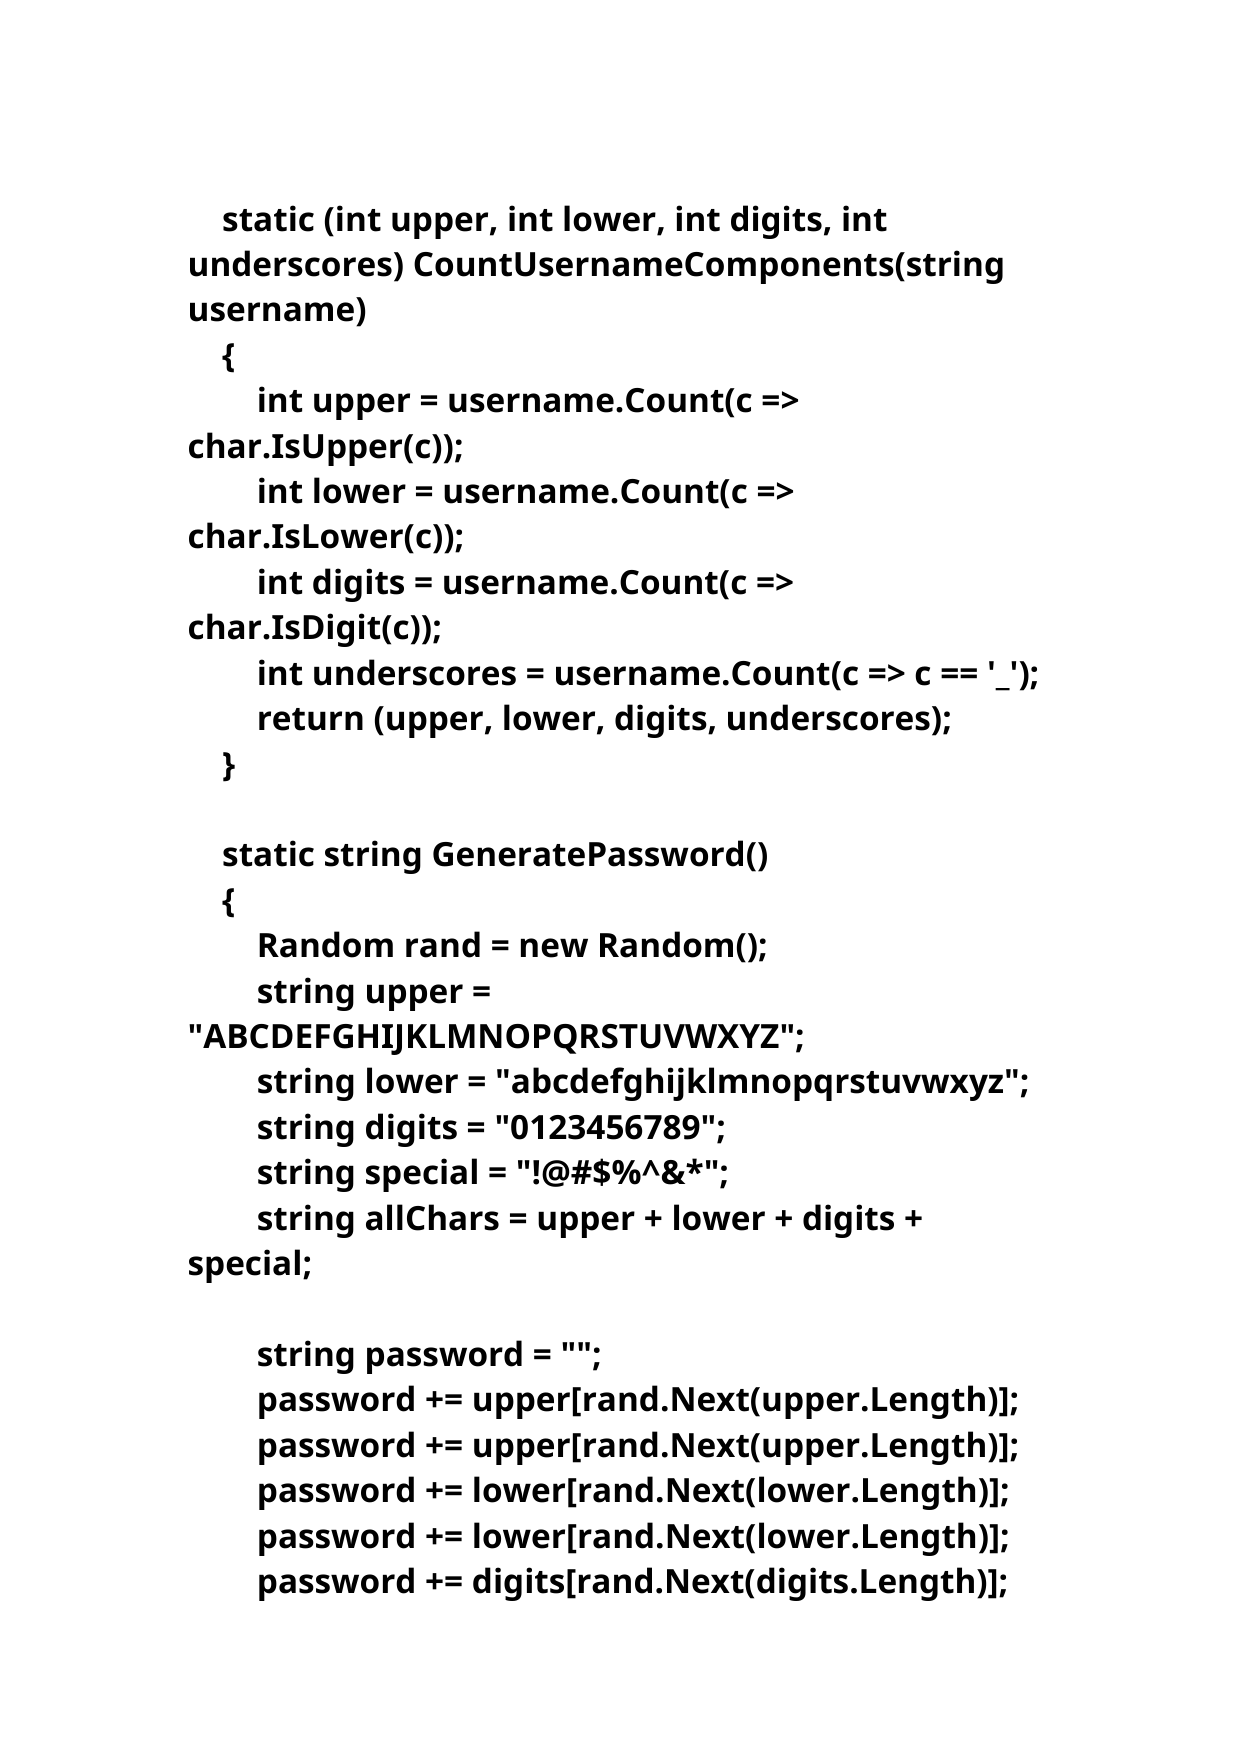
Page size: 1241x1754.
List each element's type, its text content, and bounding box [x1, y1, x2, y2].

text password += lower[rand.Next(lower.Length)]; [187, 1512, 1053, 1558]
text password += upper[rand.Next(upper.Length)]; [187, 1376, 1053, 1422]
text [187, 1558, 1053, 1603]
text password += lower[rand.Next(lower.Length)]; [187, 1467, 1053, 1512]
text static string GeneratePassword() [187, 831, 1053, 877]
text string upper = "ABCDEFGHIJKLMNOPQRSTUVWXYZ"; [187, 967, 1053, 1058]
text static (int upper, int lower, int digits, int underscores) CountUsernameComponents(string username) [187, 195, 1053, 332]
text int digits = username.Count(c => char.IsDigit(c)); [187, 559, 1053, 649]
text int upper = username.Count(c => char.IsUpper(c)); [187, 377, 1053, 468]
text string lower = "abcdefghijklmnopqrstuvwxyz"; [187, 1058, 1053, 1104]
text return (upper, lower, digits, underscores); [187, 695, 1053, 740]
text string password = ""; [187, 1331, 1053, 1376]
text } [187, 740, 1053, 786]
text password += upper[rand.Next(upper.Length)]; [187, 1422, 1053, 1467]
text { [187, 332, 1053, 377]
text Random rand = new Random(); [187, 922, 1053, 967]
text string special = "!@#$%^&*"; [187, 1149, 1053, 1194]
text string digits = "0123456789"; [187, 1104, 1053, 1149]
text string allChars = upper + lower + digits + special; [187, 1194, 1053, 1285]
text int underscores = username.Count(c => c == '_'); [187, 649, 1053, 695]
text { [187, 877, 1053, 922]
text int lower = username.Count(c => char.IsLower(c)); [187, 468, 1053, 559]
